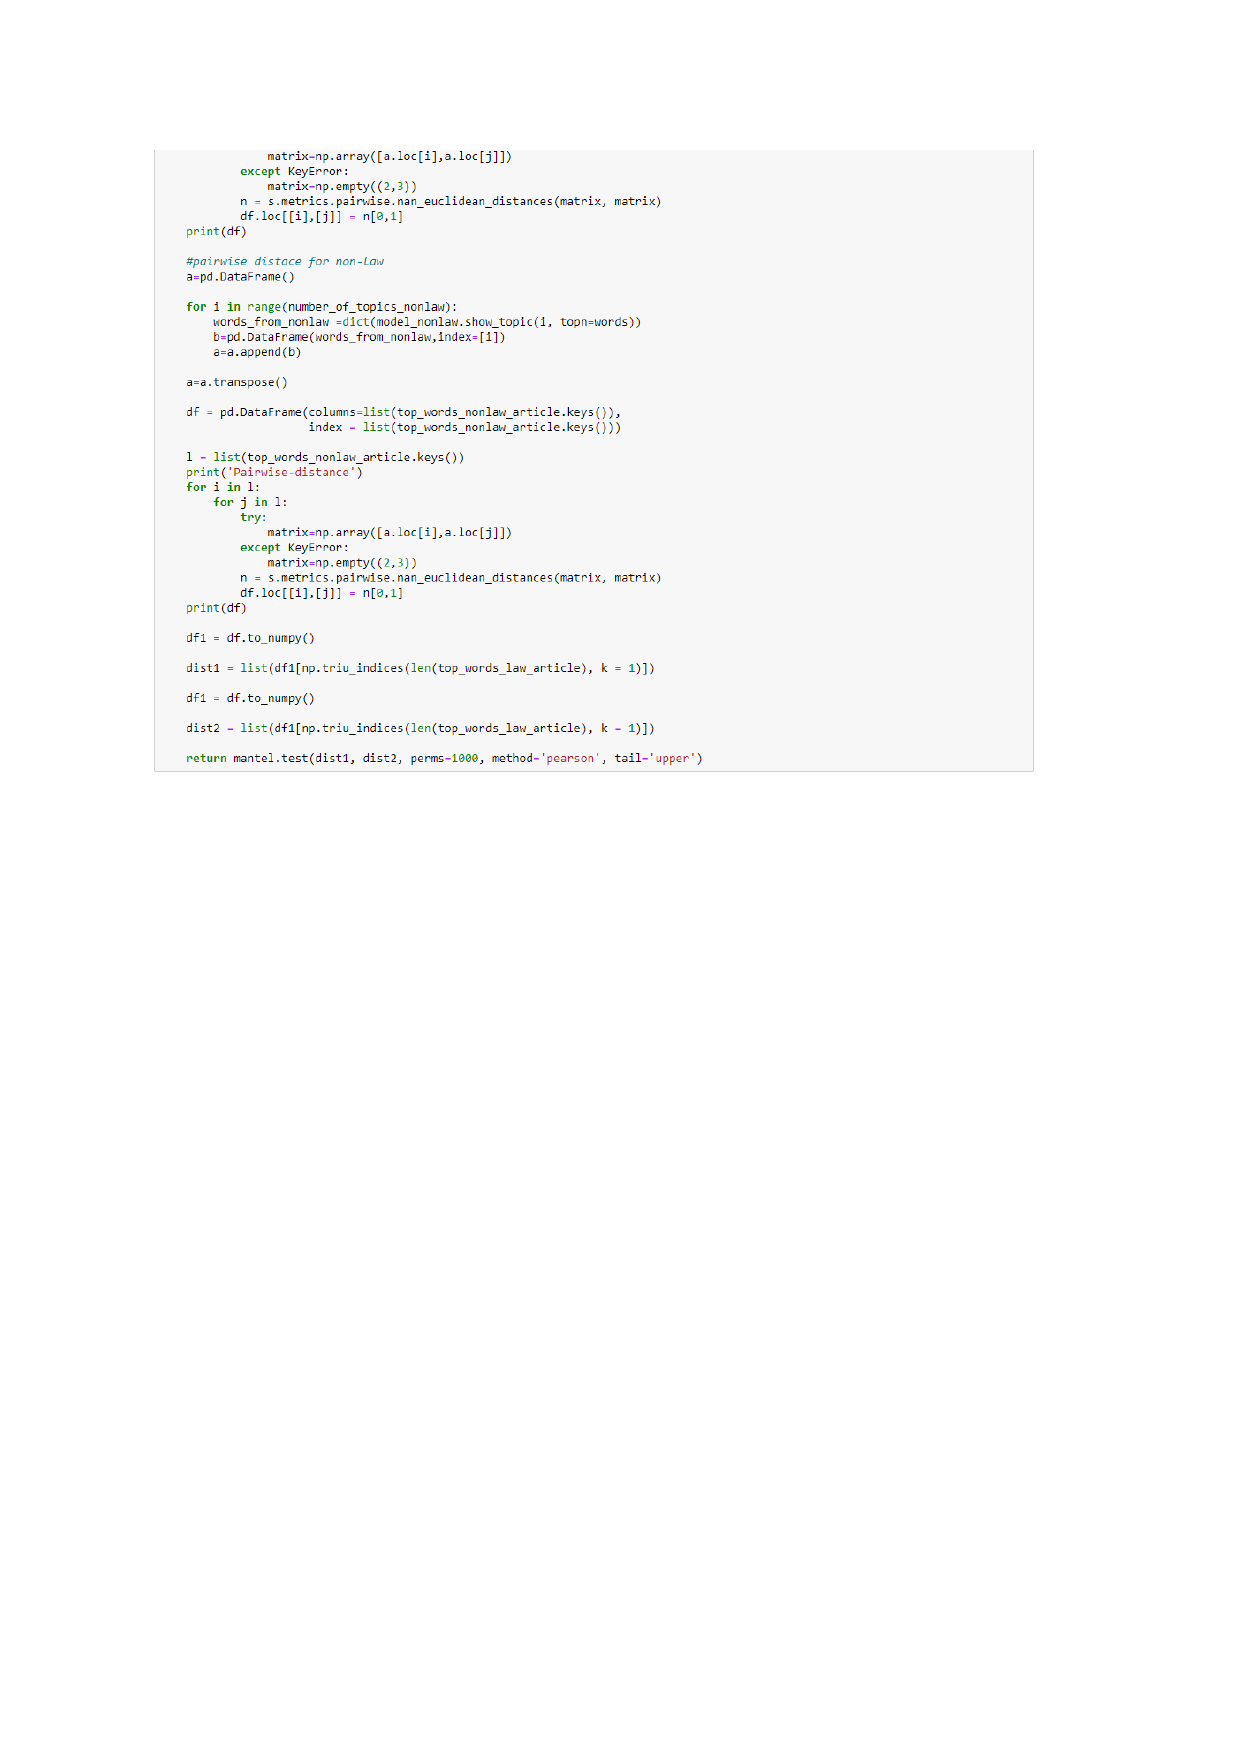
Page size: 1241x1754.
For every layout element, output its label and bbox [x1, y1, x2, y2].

picture [150, 150, 1037, 775]
